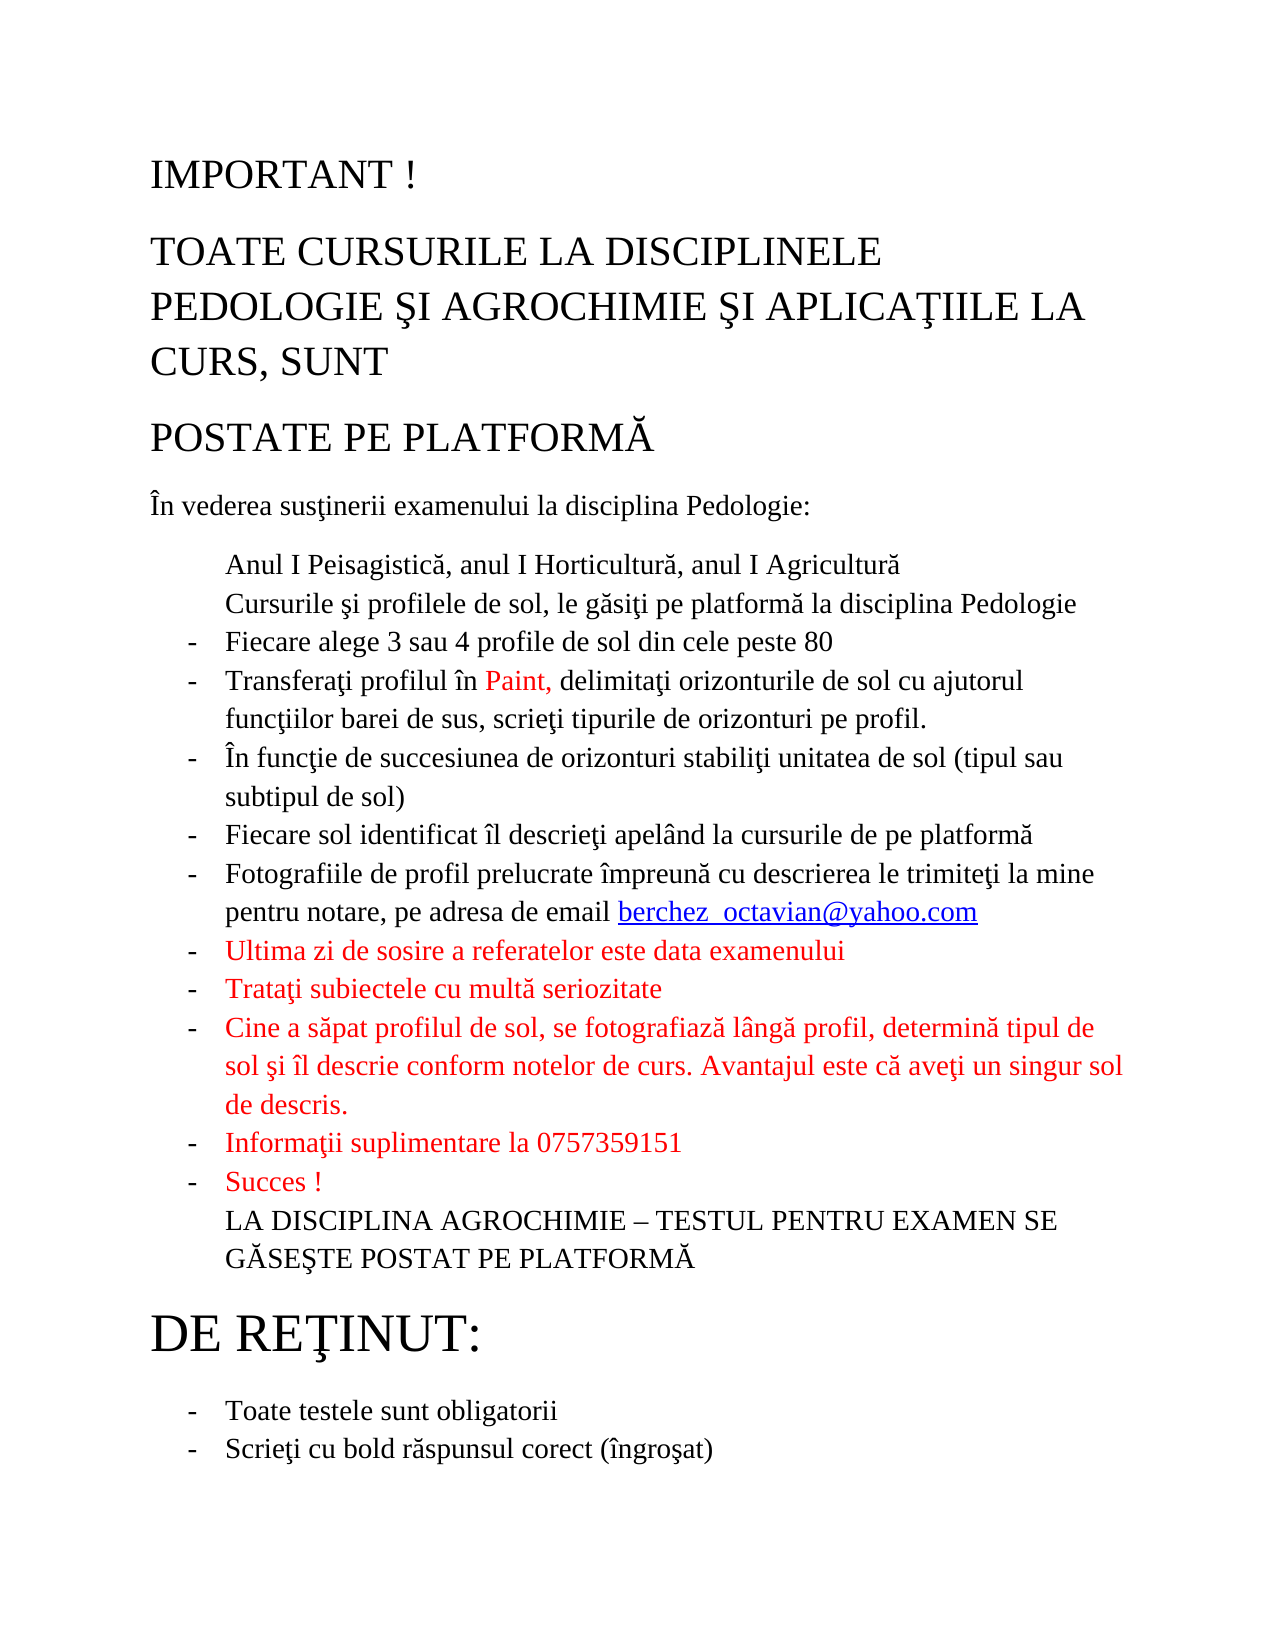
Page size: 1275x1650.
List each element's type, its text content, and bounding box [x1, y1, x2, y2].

list Succes ! [187, 1164, 1125, 1198]
list Trataţi subiectele cu multă seriozitate [187, 971, 1125, 1005]
list Transferaţi profilul în Paint, delimitaţi orizonturile de sol cu ajutorul funcţiilor barei de sus, scrieţi tipurile de orizonturi pe profil. [187, 663, 1125, 735]
list LA DISCIPLINA AGROCHIMIE – TESTUL PENTRU EXAMEN SE GĂSEŞTE POSTAT PE PLATFORMĂ [225, 1203, 1125, 1275]
text POSTATE PE PLATFORMĂ [150, 412, 1125, 460]
list Cursurile şi profilele de sol, le găsiţi pe platformă la disciplina Pedologie [225, 586, 1125, 619]
list Anul I Peisagistică, anul I Horticultură, anul I Agricultură [225, 547, 1125, 581]
text IMPORTANT ! [150, 150, 1125, 198]
list Fotografiile de profil prelucrate împreună cu descrierea le trimiteţi la mine pentru notare, pe adresa de email berchez_octavian@yahoo.com [187, 856, 1125, 928]
list Scrieţi cu bold răspunsul corect (îngroşat) [187, 1431, 1125, 1465]
text TOATE CURSURILE LA DISCIPLINELE PEDOLOGIE ŞI AGROCHIMIE ŞI APLICAŢIILE LA CURS, SUNT [150, 226, 1125, 384]
text DE REŢINUT: [150, 1301, 1125, 1363]
list Cine a săpat profilul de sol, se fotografiază lângă profil, determină tipul de sol şi îl descrie conform notelor de curs. Avantajul este că aveţi un singur sol de descris. [187, 1010, 1125, 1121]
list Fiecare alege 3 sau 4 profile de sol din cele peste 80 [187, 624, 1125, 658]
list Fiecare sol identificat îl descrieţi apelând la cursurile de pe platformă [187, 817, 1125, 851]
list Informaţii suplimentare la 0757359151 [187, 1126, 1125, 1159]
text În vederea susţinerii examenului la disciplina Pedologie: [150, 488, 1125, 522]
list În funcţie de succesiunea de orizonturi stabiliţi unitatea de sol (tipul sau subtipul de sol) [187, 740, 1125, 812]
list Ultima zi de sosire a referatelor este data examenului [187, 933, 1125, 966]
list Toate testele sunt obligatorii [187, 1393, 1125, 1426]
